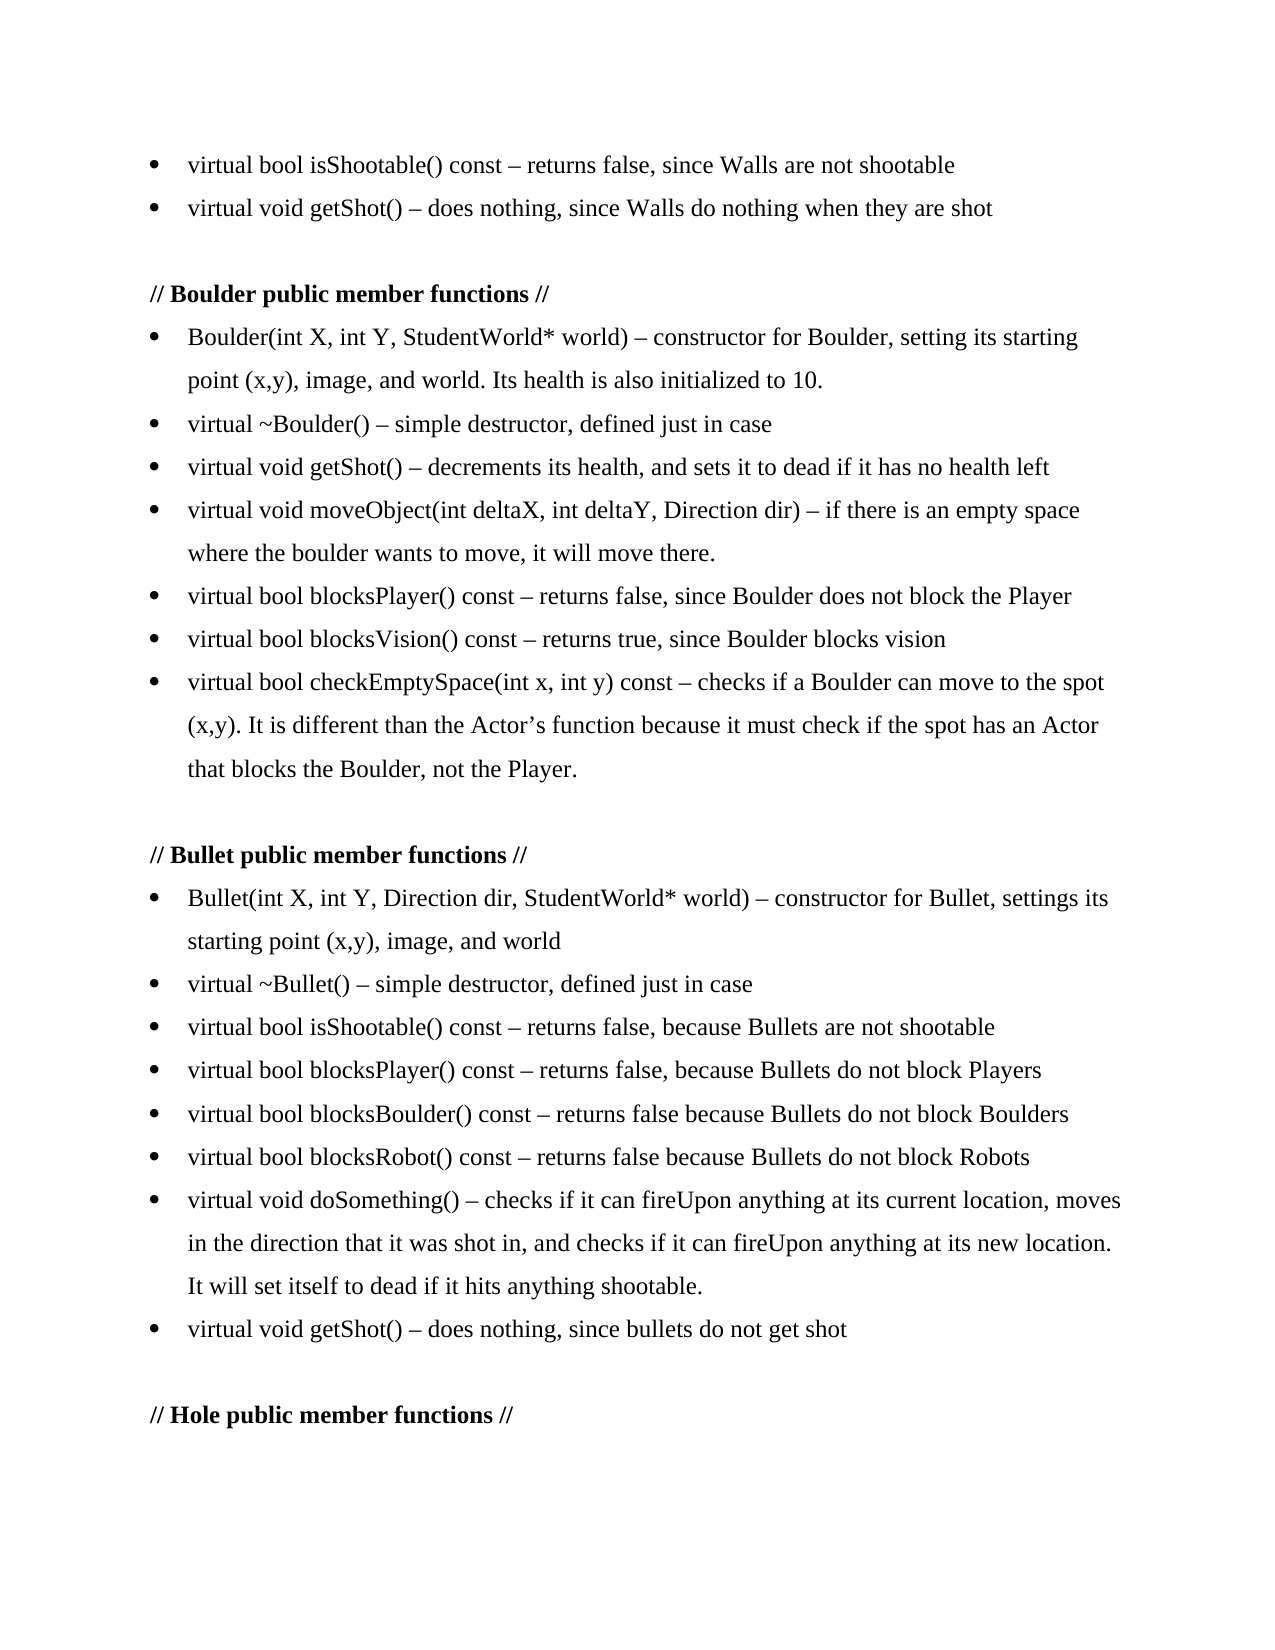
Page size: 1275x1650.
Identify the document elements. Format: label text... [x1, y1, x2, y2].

text // Boulder public member functions // [150, 279, 1125, 308]
list virtual bool blocksRobot() const – returns false because Bullets do not block Robots [150, 1142, 1125, 1171]
list virtual bool checkEmptySpace(int x, int y) const – checks if a Boulder can move to the spot (x,y). It is different than the Actor’s function because it must check if the spot has an Actor that blocks the Boulder, not the Player. [150, 667, 1125, 782]
list virtual bool blocksPlayer() const – returns false, because Bullets do not block Players [150, 1056, 1125, 1084]
list virtual bool blocksVision() const – returns true, since Boulder blocks vision [150, 624, 1125, 653]
list virtual bool blocksPlayer() const – returns false, since Boulder does not block the Player [150, 581, 1125, 610]
list virtual bool isShootable() const – returns false, because Bullets are not shootable [150, 1012, 1125, 1041]
list virtual bool blocksBoulder() const – returns false because Bullets do not block Boulders [150, 1099, 1125, 1127]
list Boulder(int X, int Y, StudentWorld* world) – constructor for Boulder, setting its starting point (x,y), image, and world. Its health is also initialized to 10. [150, 322, 1125, 394]
list virtual void getShot() – decrements its health, and sets it to dead if it has no health left [150, 452, 1125, 481]
list virtual ~Boulder() – simple destructor, defined just in case [150, 409, 1125, 437]
list Bullet(int X, int Y, Direction dir, StudentWorld* world) – constructor for Bullet, settings its starting point (x,y), image, and world [150, 883, 1125, 955]
text // Hole public member functions // [150, 1401, 1125, 1429]
text // Bullet public member functions // [150, 840, 1125, 869]
list virtual ~Bullet() – simple destructor, defined just in case [150, 969, 1125, 998]
list virtual void getShot() – does nothing, since Walls do nothing when they are shot [150, 193, 1125, 222]
list virtual void moveObject(int deltaX, int deltaY, Direction dir) – if there is an empty space where the boulder wants to move, it will move there. [150, 495, 1125, 567]
list virtual void doSomething() – checks if it can fireUpon anything at its current location, moves in the direction that it was shot in, and checks if it can fireUpon anything at its new location. It will set itself to dead if it hits anything shootable. [150, 1185, 1125, 1300]
list virtual bool isShootable() const – returns false, since Walls are not shootable [150, 150, 1125, 179]
list virtual void getShot() – does nothing, since bullets do not get shot [150, 1314, 1125, 1343]
